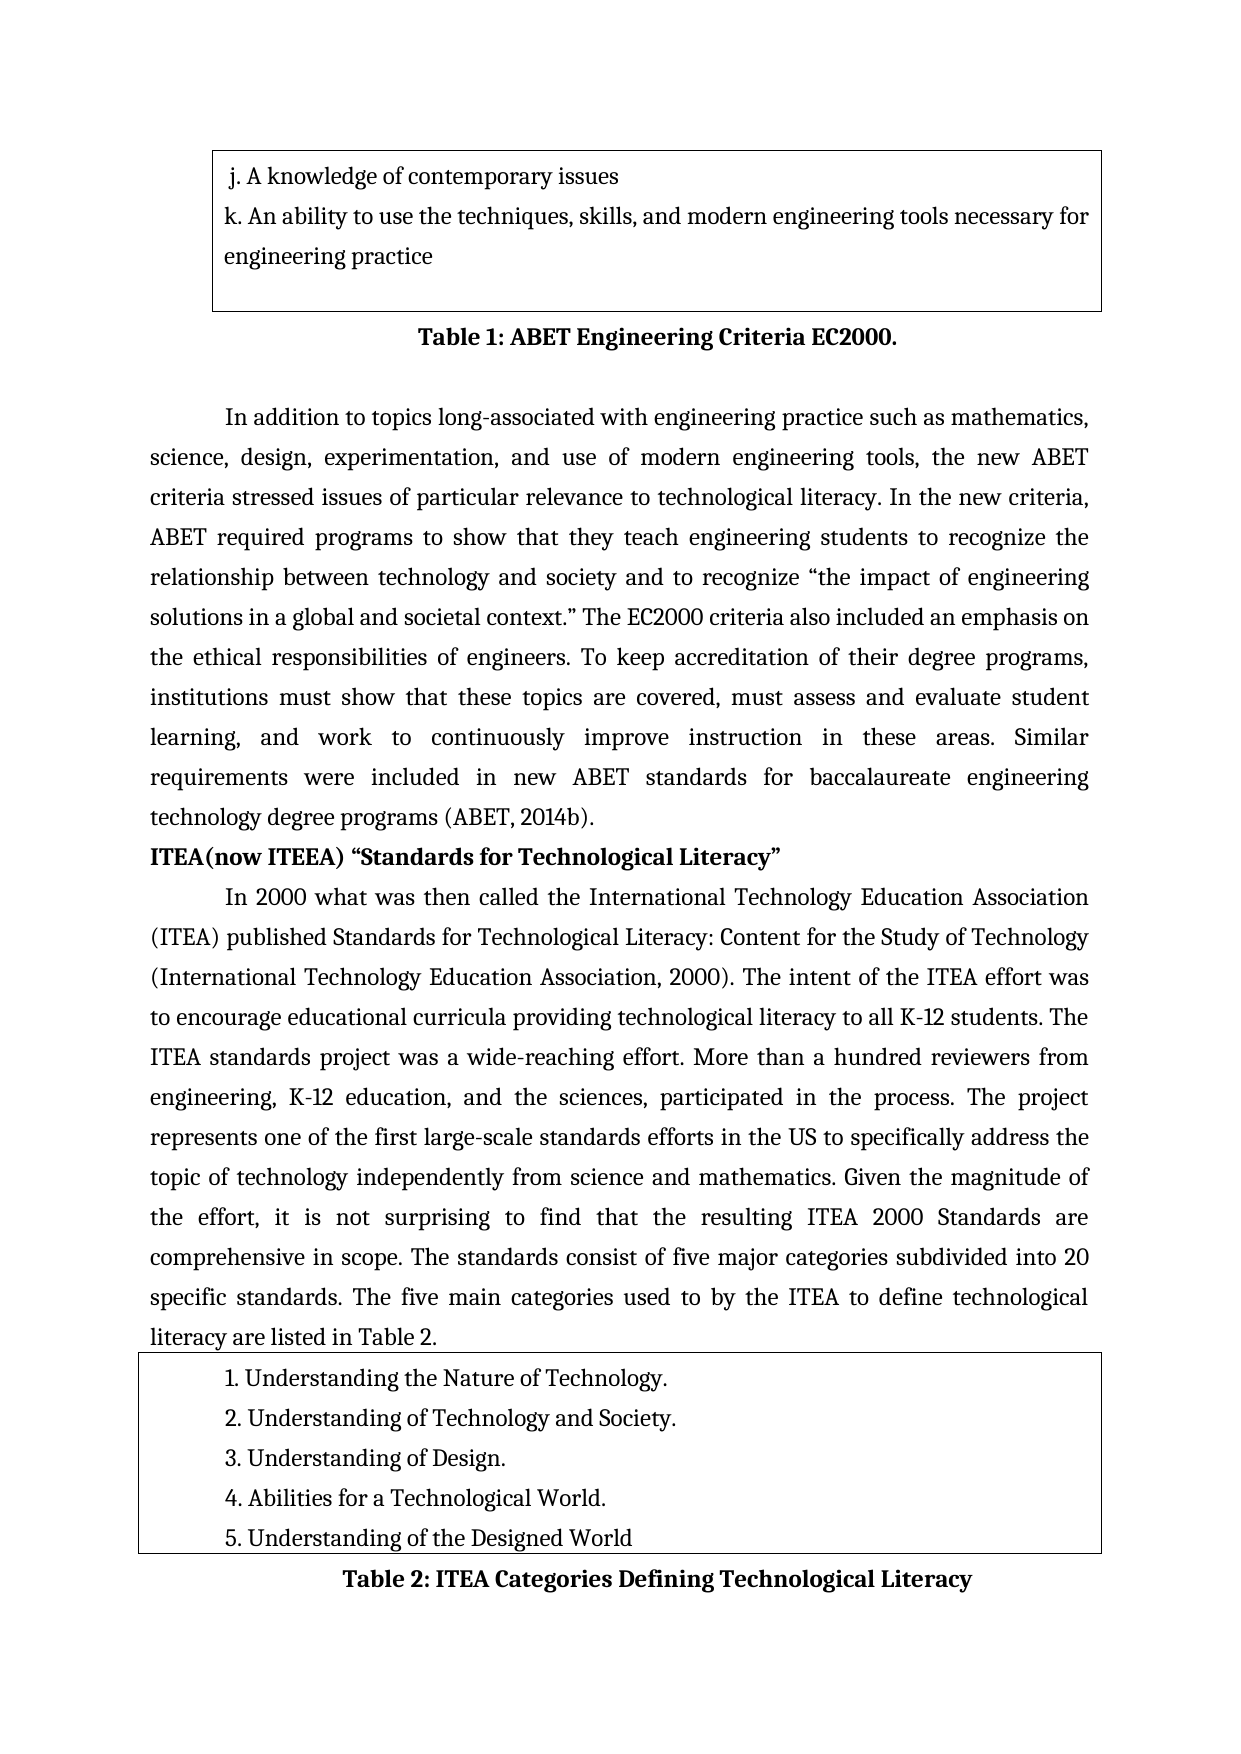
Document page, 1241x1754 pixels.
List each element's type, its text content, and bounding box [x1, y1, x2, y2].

text In addition to topics long-associated with engineering practice such as mathematics, science, design, experimentation, and use of modern engineering tools, the new ABET criteria stressed issues of particular relevance to technological literacy. In the new criteria, ABET required programs to show that they teach engineering students to recognize the relationship between technology and society and to recognize “the impact of engineering solutions in a global and societal context.” The EC2000 criteria also included an emphasis on the ethical responsibilities of engineers. To keep accreditation of their degree programs, institutions must show that these topics are covered, must assess and evaluate student learning, and work to continuously improve instruction in these areas. Similar requirements were included in new ABET standards for baccalaureate engineering technology degree programs (ABET, 2014b). [150, 392, 1090, 832]
text Table 1: ABET Engineering Criteria EC2000. [224, 312, 1090, 352]
text Table 2: ITEA Categories Defining Technological Literacy [150, 1554, 1090, 1594]
text In 2000 what was then called the International Technology Education Association (ITEA) published Standards for Technological Literacy: Content for the Study of Technology (International Technology Education Association, 2000). The intent of the ITEA effort was to encourage educational curricula providing technological literacy to all K-12 students. The ITEA standards project was a wide-reaching effort. More than a hundred reviewers from engineering, K-12 education, and the sciences, participated in the process. The project represents one of the first large-scale standards efforts in the US to specifically address the topic of technology independently from science and mathematics. Given the magnitude of the effort, it is not surprising to find that the resulting ITEA 2000 Standards are comprehensive in scope. The standards consist of five major categories subdivided into 20 specific standards. The five main categories used to by the ITEA to define technological literacy are listed in Table 2. [150, 872, 1090, 1352]
table_header 1. Understanding the Nature of Technology. 2. Understanding of Technology and Society. 3. Understanding of Design. 4. Abilities for a Technological World. 5. Understanding of the Designed World [139, 1353, 1101, 1553]
text ITEA(now ITEEA) “Standards for Technological Literacy” [150, 832, 1090, 872]
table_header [213, 151, 1101, 311]
